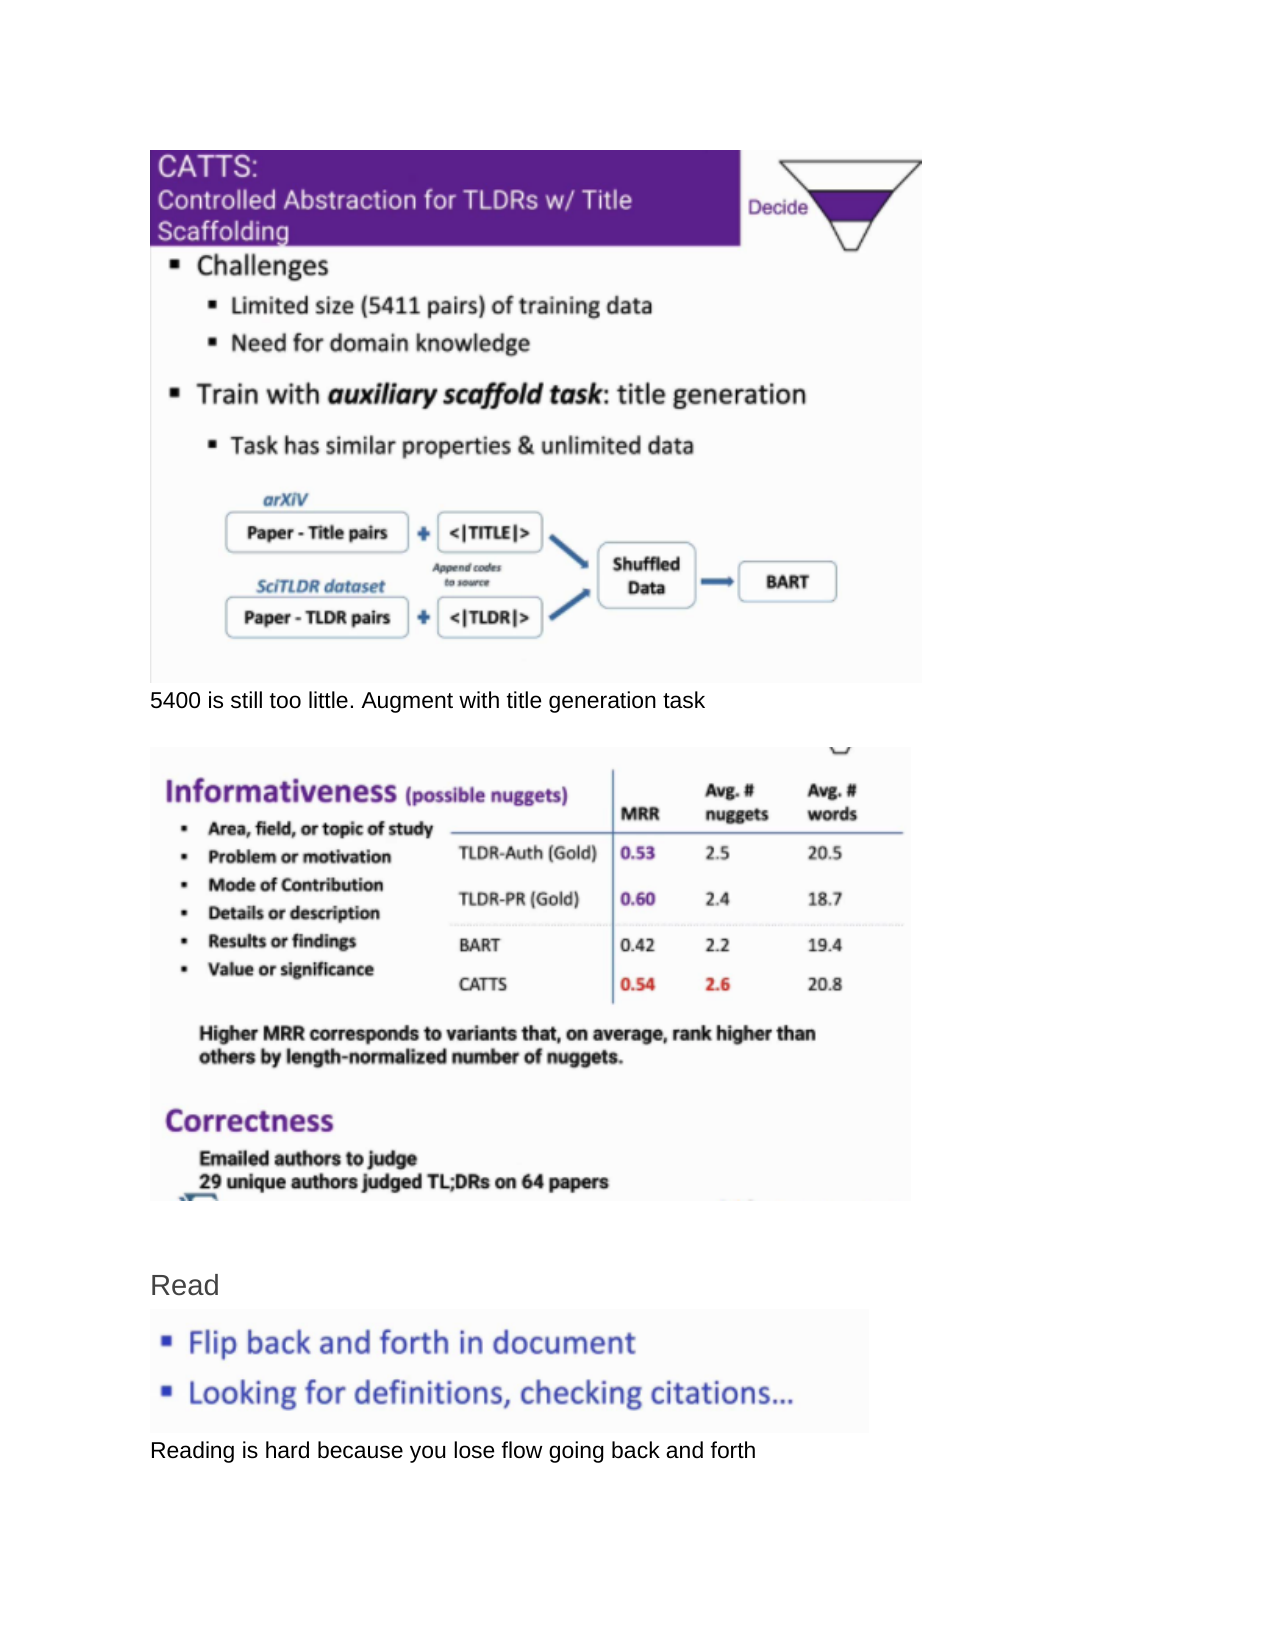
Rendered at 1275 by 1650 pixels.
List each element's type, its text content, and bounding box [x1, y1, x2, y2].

picture [150, 747, 911, 1201]
text 5400 is still too little. Augment with title generation task [150, 687, 1125, 713]
subtitle Read [150, 1268, 1125, 1301]
text Reading is hard because you lose flow going back and forth [150, 1437, 1125, 1463]
picture [150, 150, 922, 683]
picture [150, 1309, 869, 1433]
